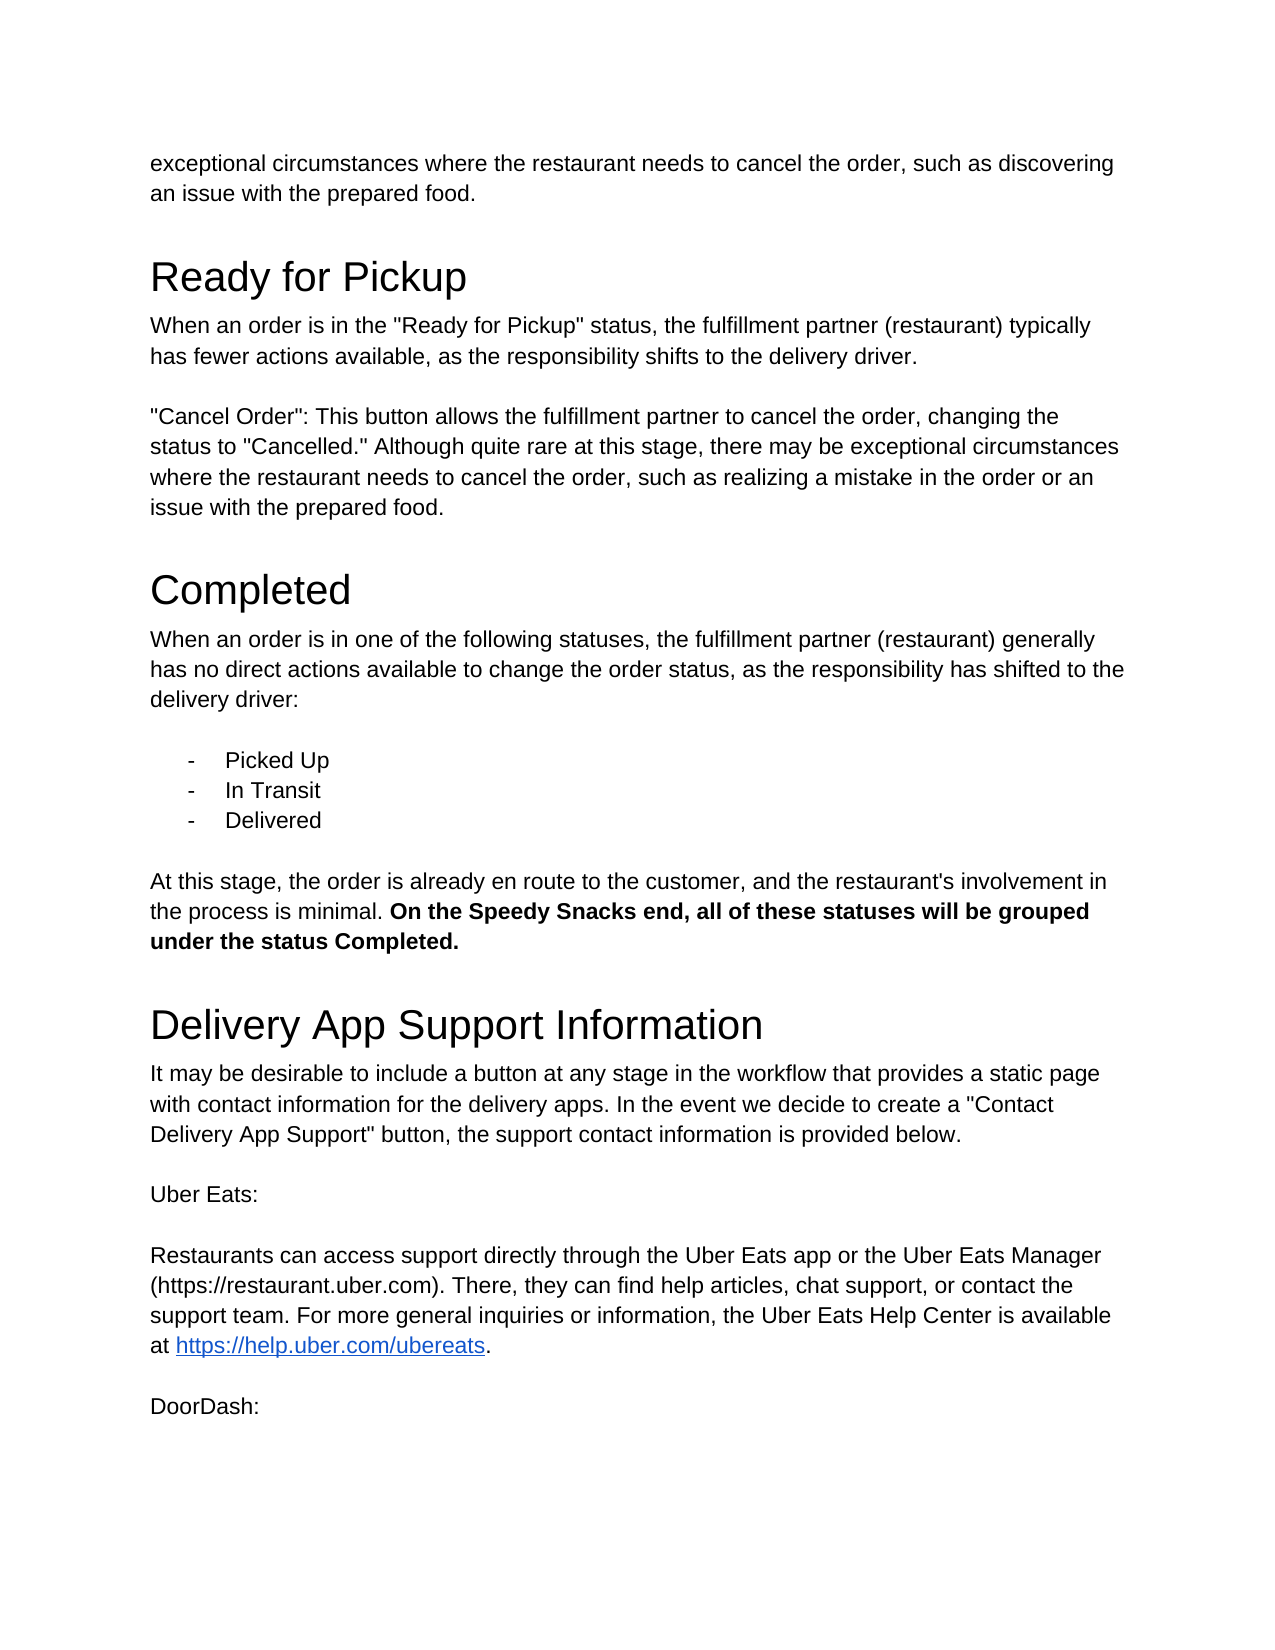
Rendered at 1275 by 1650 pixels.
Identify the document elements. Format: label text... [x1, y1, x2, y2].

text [150, 150, 1125, 207]
text When an order is in the "Ready for Pickup" status, the fulfillment partner (restaurant) typically has fewer actions available, as the responsibility shifts to the delivery driver. [150, 312, 1125, 369]
text Uber Eats: [150, 1181, 1125, 1208]
list Delivered [187, 807, 1125, 834]
subtitle Ready for Pickup [150, 252, 1125, 300]
subtitle Completed [150, 566, 1125, 613]
text DoorDash: [150, 1393, 1125, 1419]
text It may be desirable to include a button at any stage in the workflow that provides a static page with contact information for the delivery apps. In the event we decide to create a "Contact Delivery App Support" button, the support contact information is provided below. [150, 1060, 1125, 1147]
subtitle Delivery App Support Information [150, 1000, 1125, 1048]
text Restaurants can access support directly through the Uber Eats app or the Uber Eats Manager (https://restaurant.uber.com). There, they can find help articles, chat support, or contact the support team. For more general inquiries or information, the Uber Eats Help Center is available at https://help.uber.com/ubereats. [150, 1242, 1125, 1359]
text When an order is in one of the following statuses, the fulfillment partner (restaurant) generally has no direct actions available to change the order status, as the responsibility has shifted to the delivery driver: [150, 626, 1125, 713]
text At this stage, the order is already en route to the customer, and the restaurant's involvement in the process is minimal. On the Speedy Snacks end, all of these statuses will be grouped under the status Completed. [150, 868, 1125, 954]
text "Cancel Order": This button allows the fulfillment partner to cancel the order, changing the status to "Cancelled." Although quite rare at this stage, there may be exceptional circumstances where the restaurant needs to cancel the order, such as realizing a mistake in the order or an issue with the prepared food. [150, 403, 1125, 520]
list In Transit [187, 777, 1125, 803]
list Picked Up [187, 747, 1125, 773]
